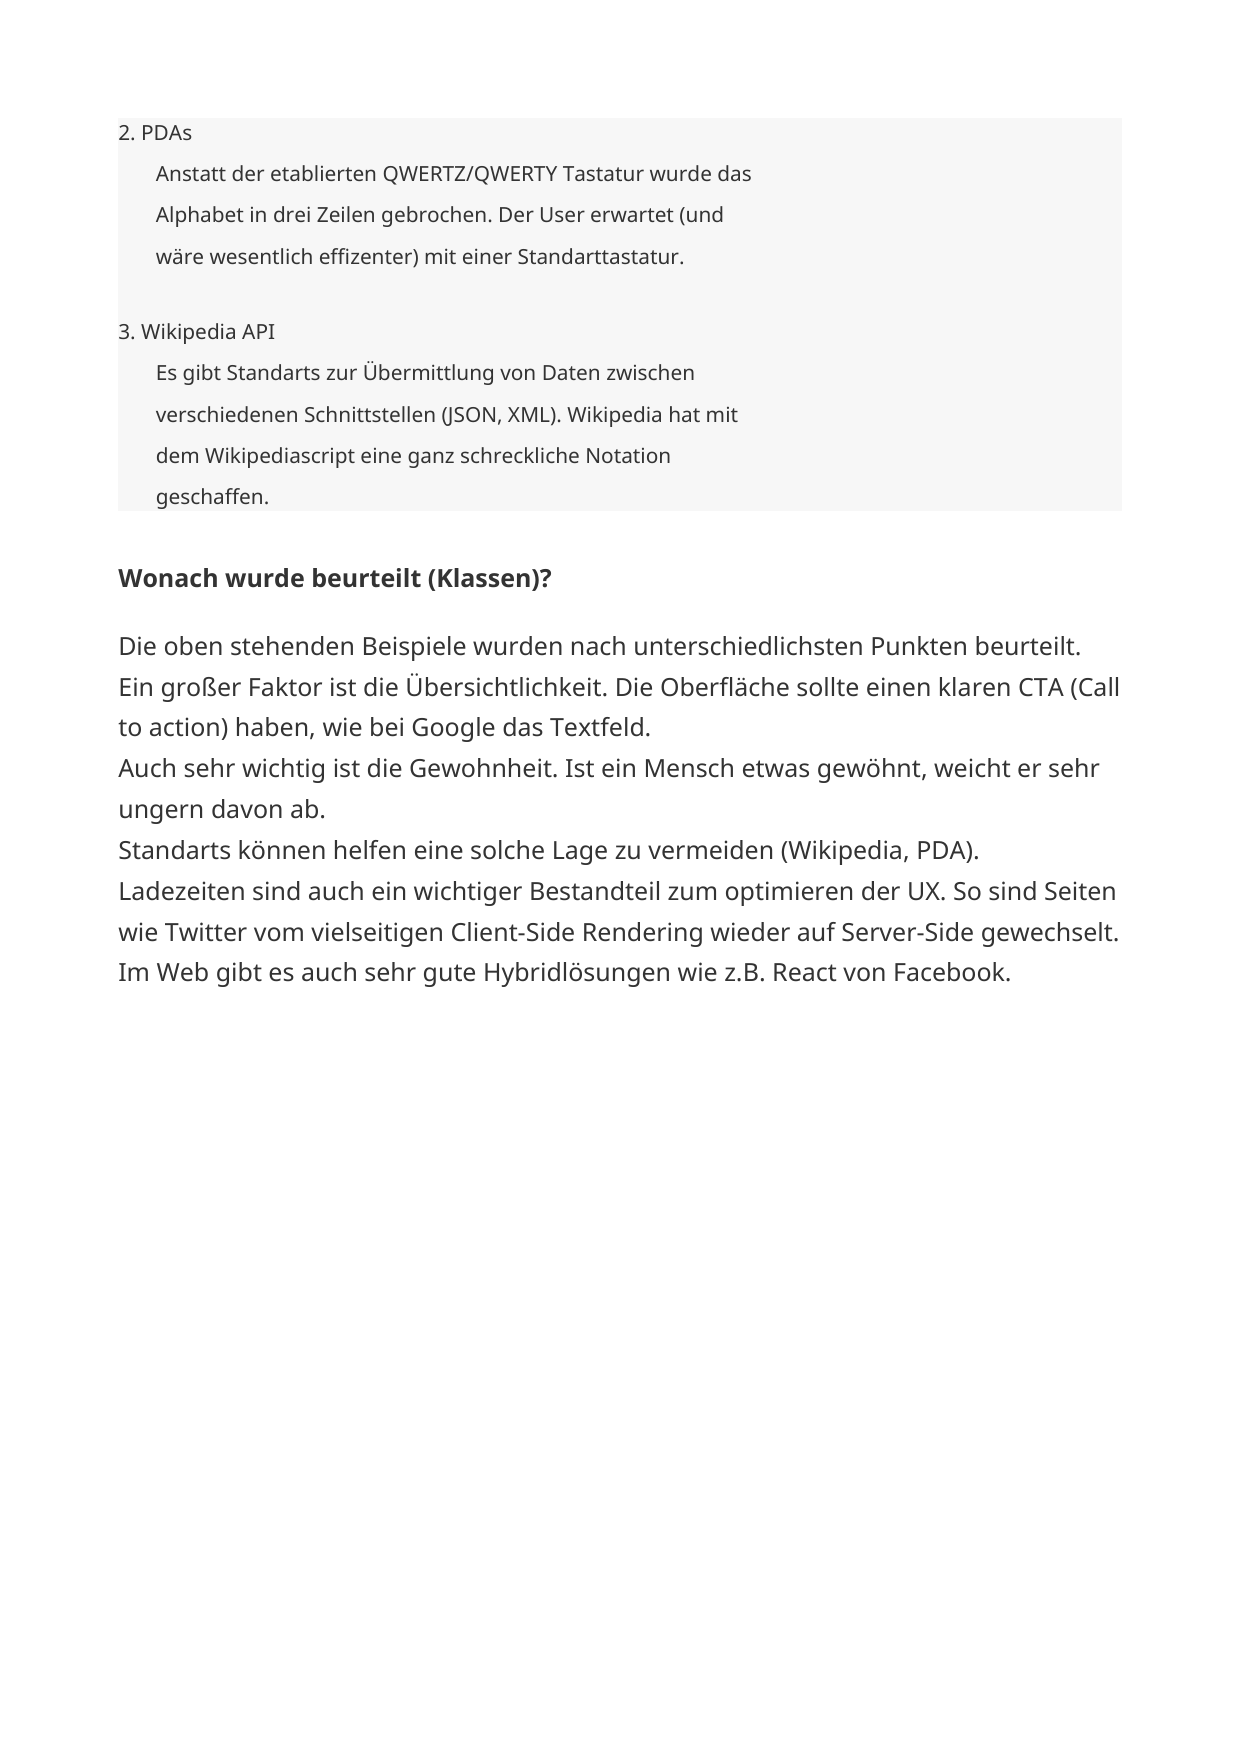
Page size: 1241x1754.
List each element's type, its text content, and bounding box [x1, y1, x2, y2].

text 2. PDAs [118, 118, 1122, 147]
text Alphabet in drei Zeilen gebrochen. Der User erwartet (und [118, 201, 1122, 229]
text Anstatt der etablierten QWERTZ/QWERTY Tastatur wurde das [118, 159, 1122, 188]
text Die oben stehenden Beispiele wurden nach unterschiedlichsten Punkten beurteilt. Ein großer Faktor ist die Übersichtlichkeit. Die Oberfläche sollte einen klaren CTA (Call to action) haben, wie bei Google das Textfeld. Auch sehr wichtig ist die Gewohnheit. Ist ein Mensch etwas gewöhnt, weicht er sehr ungern davon ab. Standarts können helfen eine solche Lage zu vermeiden (Wikipedia, PDA). Ladezeiten sind auch ein wichtiger Bestandteil zum optimieren der UX. So sind Seiten wie Twitter vom vielseitigen Client-Side Rendering wieder auf Server-Side gewechselt. Im Web gibt es auch sehr gute Hybridlösungen wie z.B. React von Facebook. [118, 628, 1122, 989]
subtitle Wonach wurde beurteilt (Klassen)? [118, 561, 1122, 595]
text dem Wikipediascript eine ganz schreckliche Notation [118, 441, 1122, 469]
text 3. Wikipedia API [118, 317, 1122, 346]
text wäre wesentlich effizenter) mit einer Standarttastatur. [118, 242, 1122, 270]
text Es gibt Standarts zur Übermittlung von Daten zwischen [118, 358, 1122, 387]
text verschiedenen Schnittstellen (JSON, XML). Wikipedia hat mit [118, 400, 1122, 428]
text geschaffen. [118, 482, 1122, 511]
